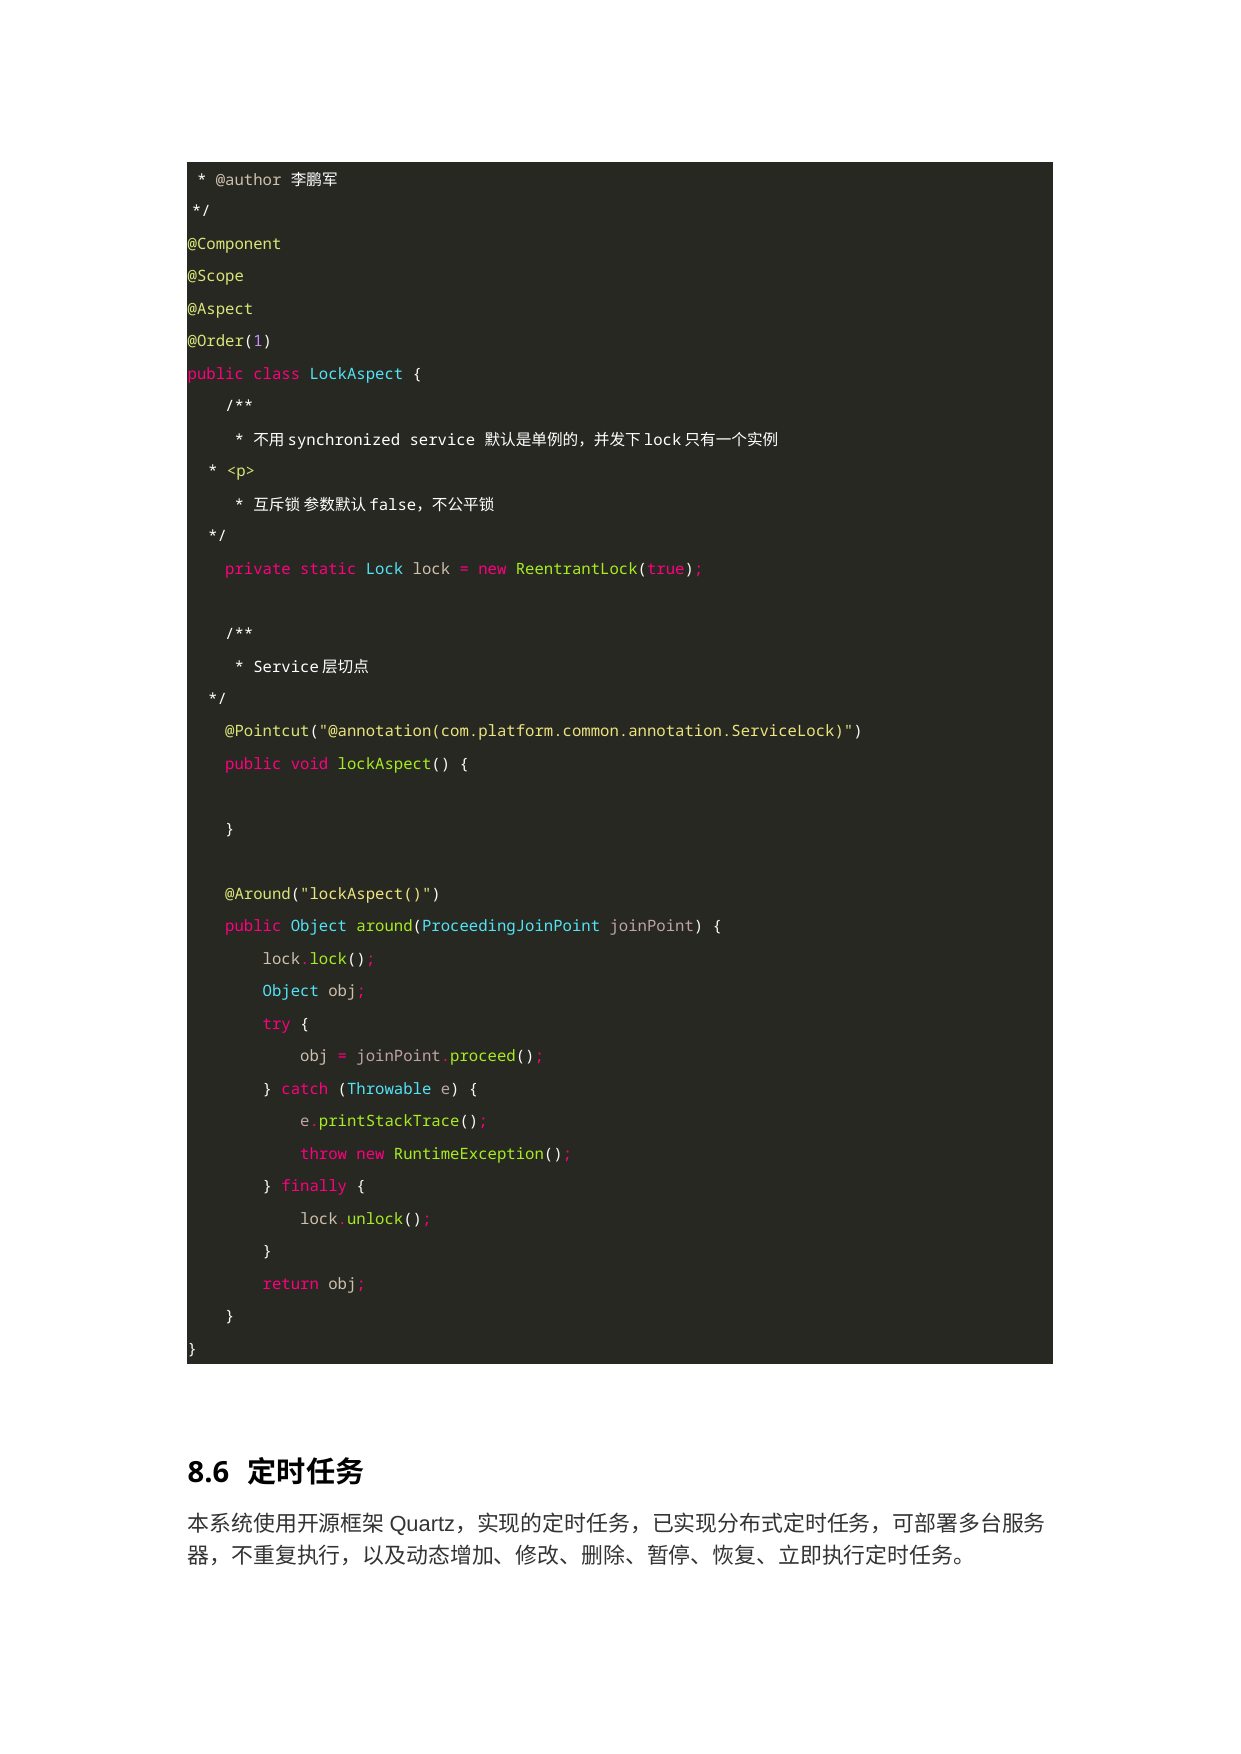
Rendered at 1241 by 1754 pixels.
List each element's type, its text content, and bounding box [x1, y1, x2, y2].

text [187, 162, 1053, 1364]
subtitle 定时任务 [187, 1437, 1053, 1502]
text 本系统使用开源框架 Quartz，实现的定时任务，已实现分布式定时任务，可部署多台服务器，不重复执行，以及动态增加、修改、删除、暂停、恢复、立即执行定时任务。 [187, 1505, 1053, 1570]
